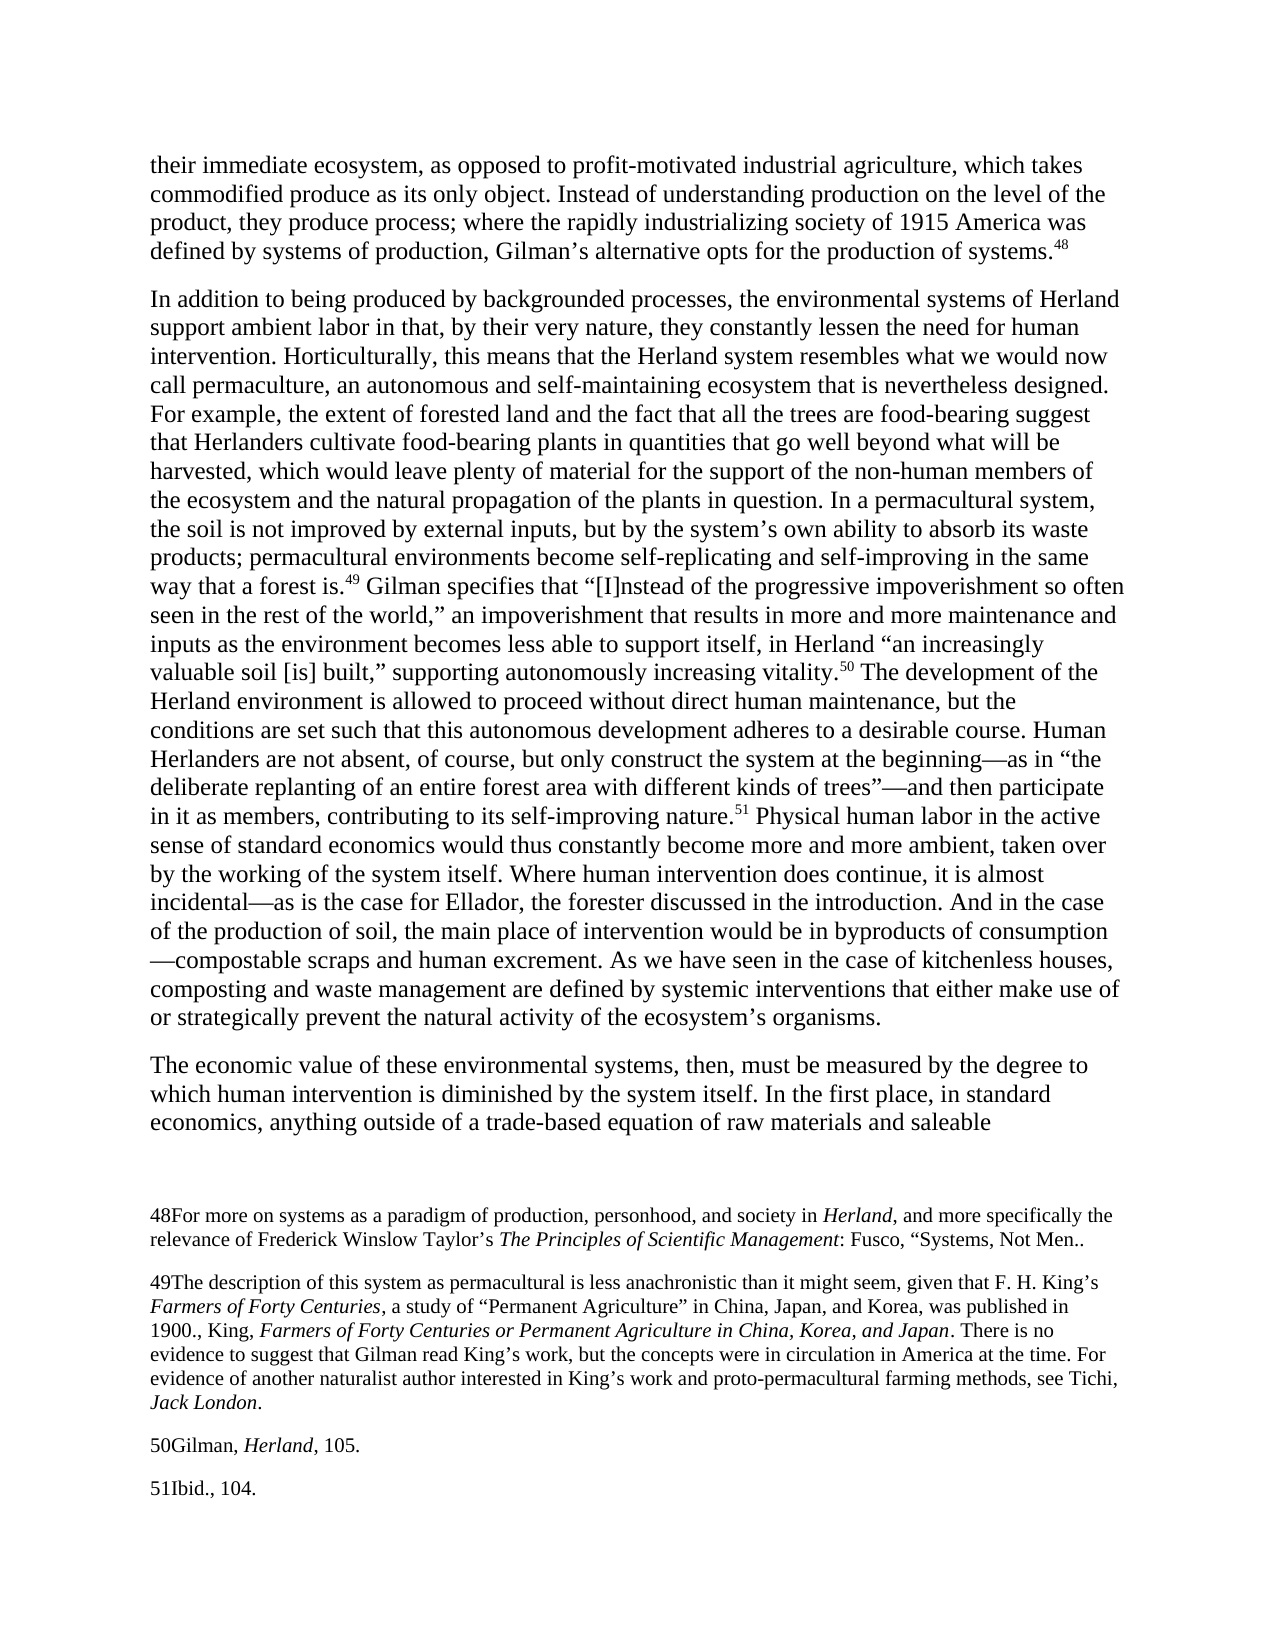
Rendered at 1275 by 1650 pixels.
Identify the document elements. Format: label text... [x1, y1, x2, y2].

text In addition to being produced by backgrounded processes, the environmental systems of Herland support ambient labor in that, by their very nature, they constantly lessen the need for human intervention. Horticulturally, this means that the Herland system resembles what we would now call permaculture, an autonomous and self-maintaining ecosystem that is nevertheless designed. For example, the extent of forested land and the fact that all the trees are food-bearing suggest that Herlanders cultivate food-bearing plants in quantities that go well beyond what will be harvested, which would leave plenty of material for the support of the non-human members of the ecosystem and the natural propagation of the plants in question. In a permacultural system, the soil is not improved by external inputs, but by the system’s own ability to absorb its waste products; permacultural environments become self-replicating and self-improving in the same way that a forest is. Gilman specifies that “[I]nstead of the progressive impoverishment so often seen in the rest of the world,” an impoverishment that results in more and more maintenance and inputs as the environment becomes less able to support itself, in Herland “an increasingly valuable soil [is] built,” supporting autonomously increasing vitality. The development of the Herland environment is allowed to proceed without direct human maintenance, but the conditions are set such that this autonomous development adheres to a desirable course. Human Herlanders are not absent, of course, but only construct the system at the beginning—as in “the deliberate replanting of an entire forest area with different kinds of trees”—and then participate in it as members, contributing to its self-improving nature. Physical human labor in the active sense of standard economics would thus constantly become more and more ambient, taken over by the working of the system itself. Where human intervention does continue, it is almost incidental—as is the case for Ellador, the forester discussed in the introduction. And in the case of the production of soil, the main place of intervention would be in byproducts of consumption—compostable scraps and human excrement. As we have seen in the case of kitchenless houses, composting and waste management are defined by systemic interventions that either make use of or strategically prevent the natural activity of the ecosystem’s organisms. [150, 284, 1125, 1031]
text The economic value of these environmental systems, then, must be measured by the degree to which human intervention is diminished by the system itself. In the first place, in standard economics, anything outside of a trade-based equation of raw materials and saleable commodities is disregarded. For example, worker health, ecological impacts, or downstream effects of the thing produced (such as its disposal or impact on its consumers) only come under economic consideration when they can be expressed as a change in the cost of labor or fines levied for pollution. In Herland’s ambient labor, the “equation” is composed entirely of the environmental health factors and downstream effects that are forcibly excluded from the consideration of standard economics. Betterment of the Herland environment cannot be measured as “improvement” in terms of economic output, but must be quantified in the scale of its ecological effects. [150, 1050, 1125, 1136]
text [150, 150, 1125, 265]
